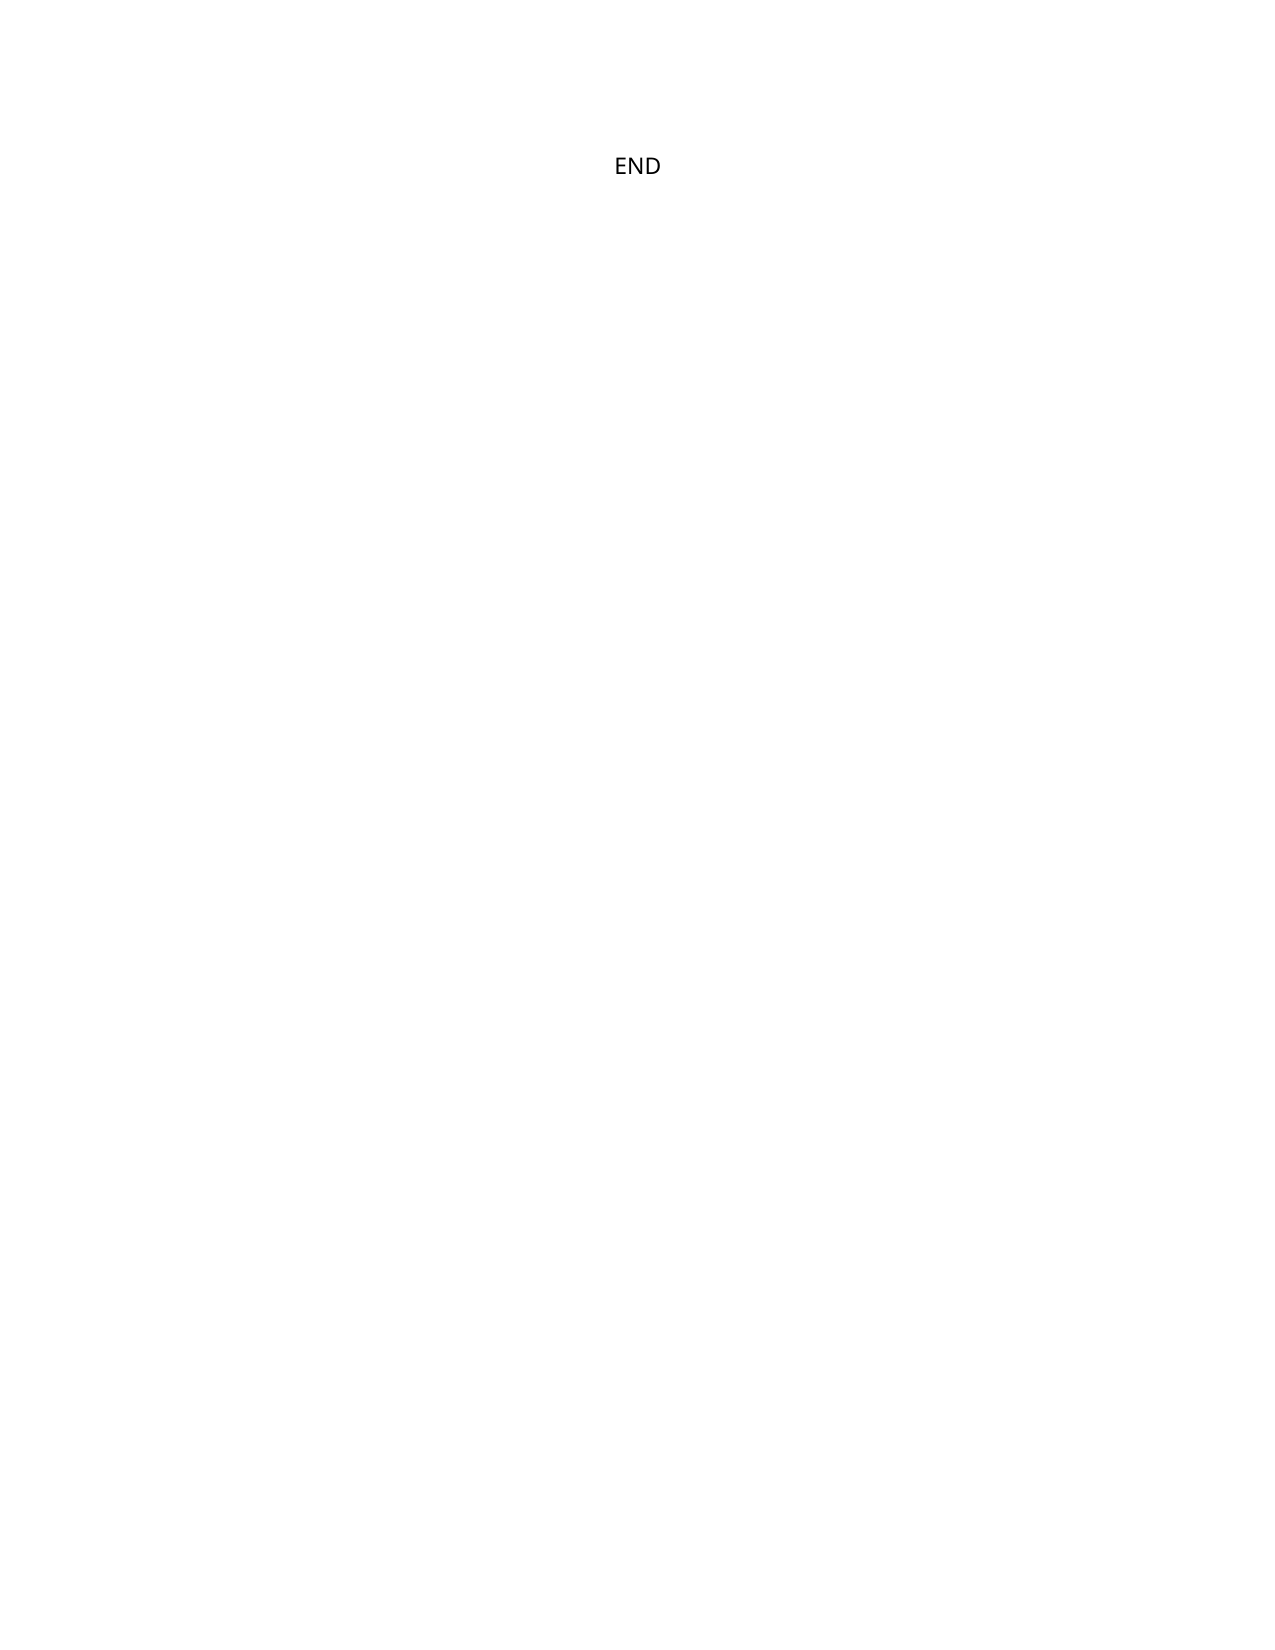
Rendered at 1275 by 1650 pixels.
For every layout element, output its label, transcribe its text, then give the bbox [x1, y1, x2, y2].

text END [150, 150, 1125, 181]
